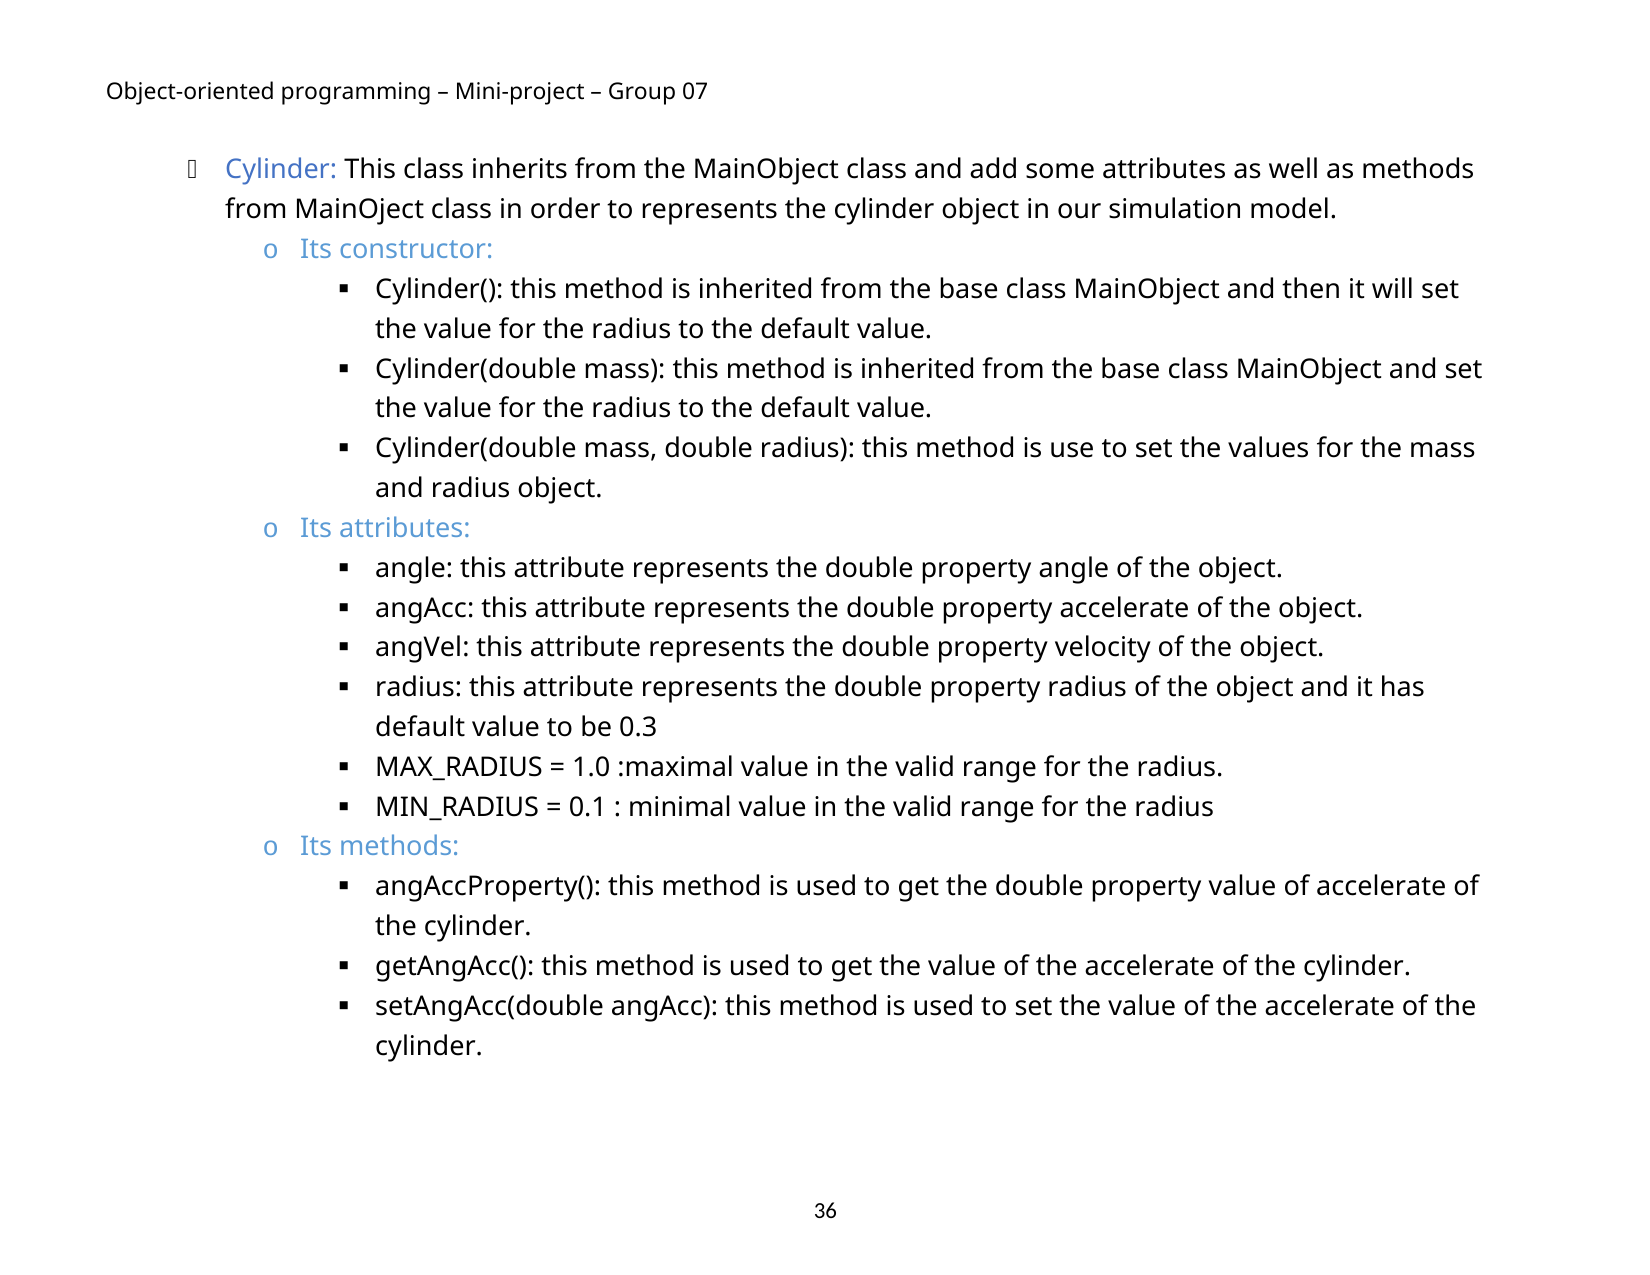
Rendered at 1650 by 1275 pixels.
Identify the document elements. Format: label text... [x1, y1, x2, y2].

list angle: this attribute represents the double property angle of the object. [337, 548, 1500, 585]
list MIN_RADIUS = 0.1 : minimal value in the valid range for the radius [337, 787, 1500, 824]
list Cylinder(double mass): this method is inherited from the base class MainObject and set the value for the radius to the default value. [337, 349, 1500, 426]
list radius: this attribute represents the double property radius of the object and it has default value to be 0.3 [337, 668, 1500, 744]
list getAngAcc(): this method is used to get the value of the accelerate of the cylinder. [337, 946, 1500, 983]
list Its methods: [262, 827, 1500, 864]
list Cylinder(double mass, double radius): this method is use to set the values for the mass and radius object. [337, 429, 1500, 505]
list Cylinder: This class inherits from the MainObject class and add some attributes as well as methods from MainOject class in order to represents the cylinder object in our simulation model. [187, 150, 1500, 227]
list Its constructor: [262, 229, 1500, 267]
list Cylinder(): this method is inherited from the base class MainObject and then it will set the value for the radius to the default value. [337, 269, 1500, 346]
list setAngAcc(double angAcc): this method is used to set the value of the accelerate of the cylinder. [337, 986, 1500, 1063]
list angAcc: this attribute represents the double property accelerate of the object. [337, 588, 1500, 625]
list angVel: this attribute represents the double property velocity of the object. [337, 628, 1500, 665]
list angAccProperty(): this method is used to get the double property value of accelerate of the cylinder. [337, 867, 1500, 943]
list MAX_RADIUS = 1.0 :maximal value in the valid range for the radius. [337, 747, 1500, 784]
list Its attributes: [262, 508, 1500, 545]
